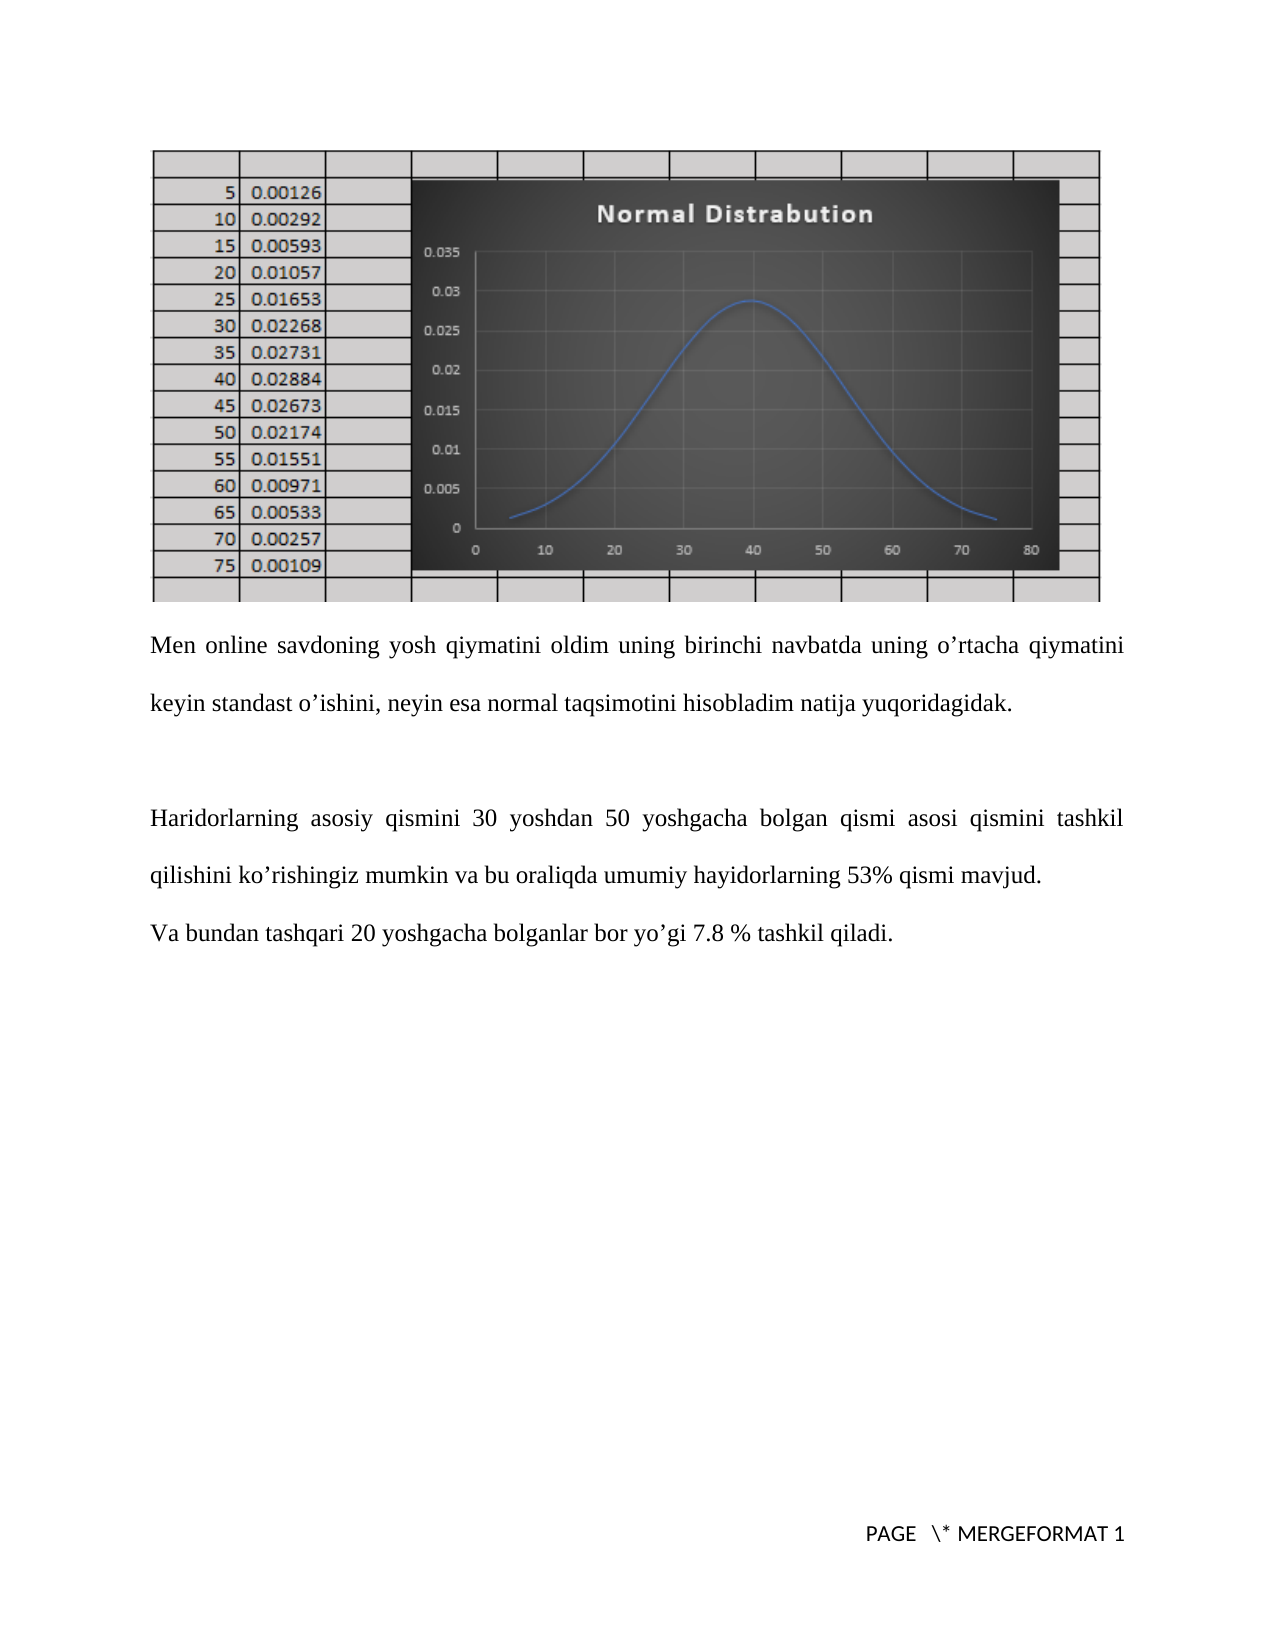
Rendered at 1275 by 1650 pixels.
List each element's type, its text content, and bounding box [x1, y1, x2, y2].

text Haridorlarning asosiy qismini 30 yoshdan 50 yoshgacha bolgan qismi asosi qismini tashkil qilishini ko’rishingiz mumkin va bu oraliqda umumiy hayidorlarning 53% qismi mavjud. [150, 803, 1125, 889]
picture [150, 150, 1102, 602]
text Va bundan tashqari 20 yoshgacha bolganlar bor yo’gi 7.8 % tashkil qiladi. [150, 918, 1125, 947]
text Men online savdoning yosh qiymatini oldim uning birinchi navbatda uning o’rtacha qiymatini keyin standast o’ishini, neyin esa normal taqsimotini hisobladim natija yuqoridagidak. [150, 630, 1125, 717]
